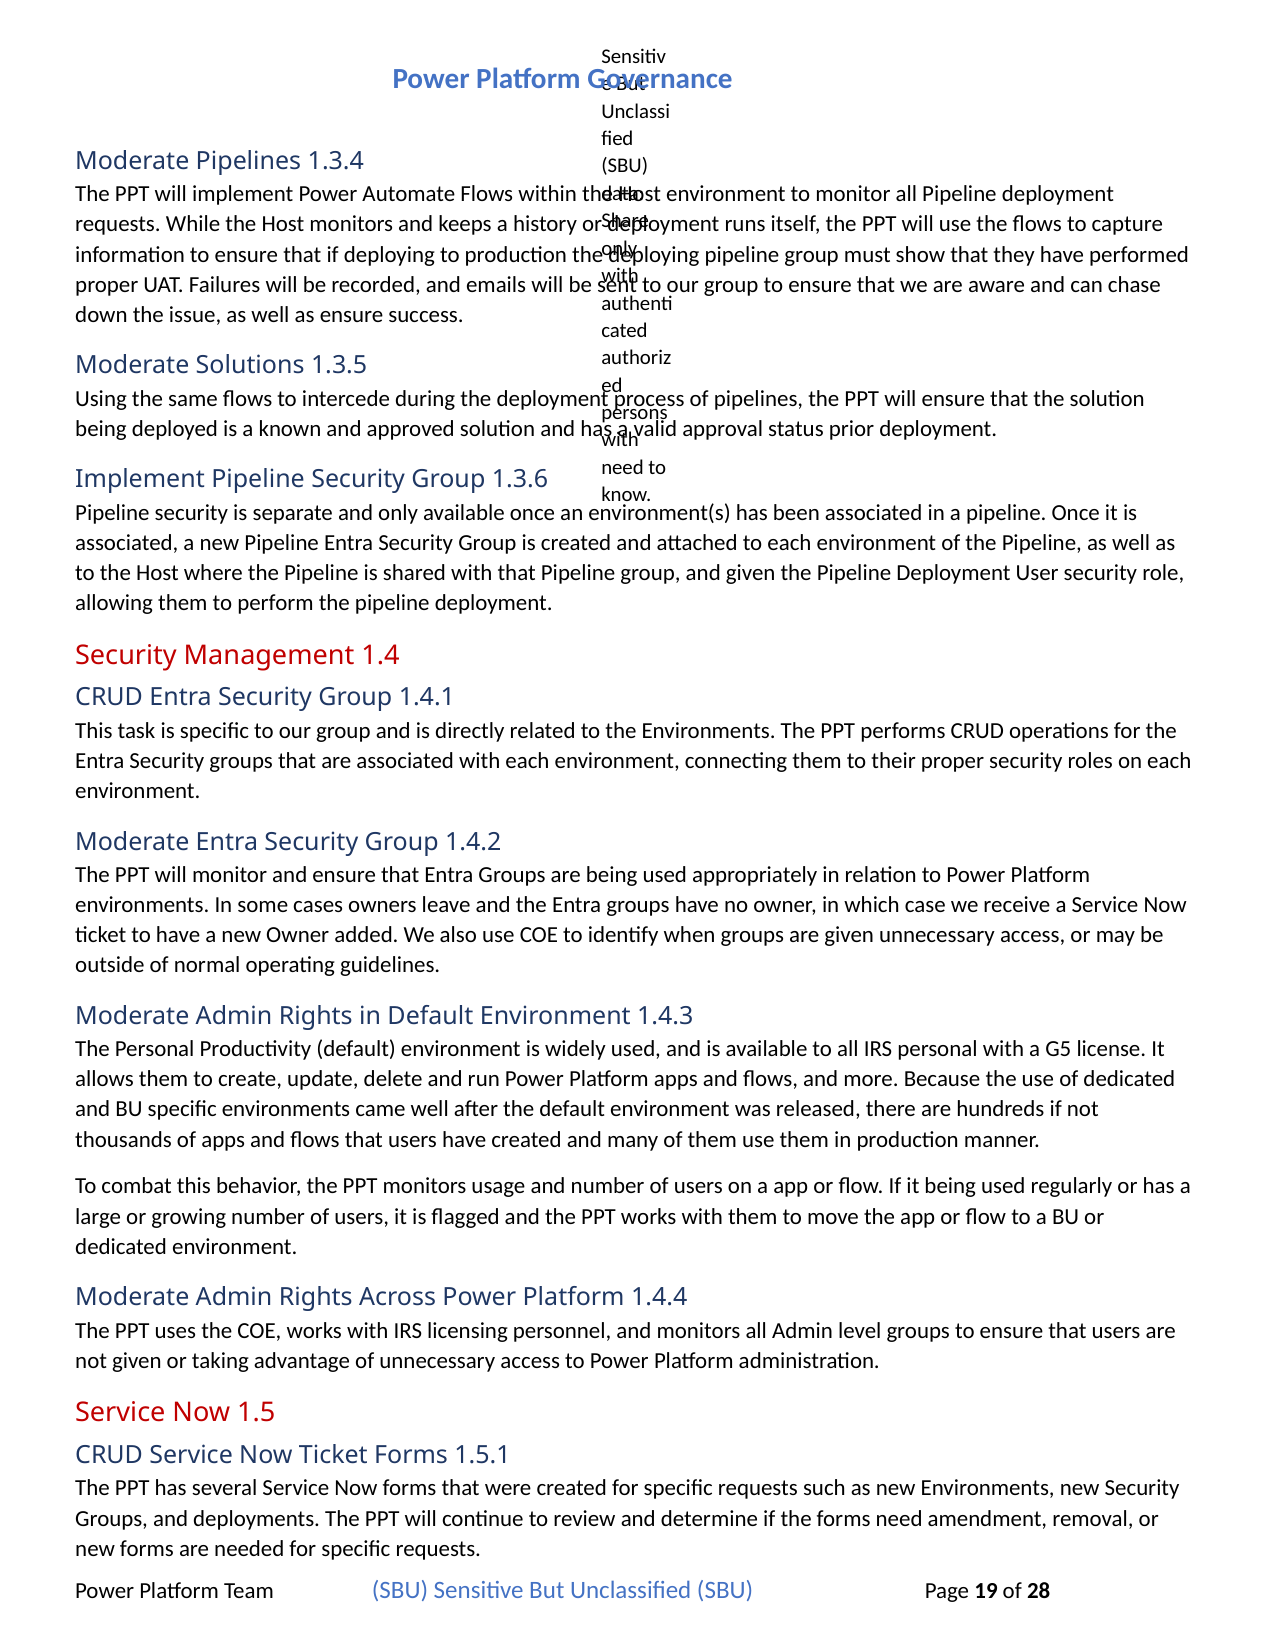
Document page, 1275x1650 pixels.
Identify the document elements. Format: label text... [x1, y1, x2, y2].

text Using the same flows to intercede during the deployment process of pipelines, the PPT will ensure that the solution being deployed is a known and approved solution and has a valid approval status prior deployment. [75, 384, 1200, 442]
subtitle Security Management 1.4 [75, 635, 1200, 672]
text The Personal Productivity (default) environment is widely used, and is available to all IRS personal with a G5 license. It allows them to create, update, delete and run Power Platform apps and flows, and more. Because the use of dedicated and BU specific environments came well after the default environment was released, there are hundreds if not thousands of apps and flows that users have created and many of them use them in production manner. [75, 1034, 1200, 1153]
subtitle CRUD Entra Security Group 1.4.1 [75, 679, 1200, 713]
subtitle CRUD Service Now Ticket Forms 1.5.1 [75, 1437, 1200, 1471]
text The PPT has several Service Now forms that were created for specific requests such as new Environments, new Security Groups, and deployments. The PPT will continue to review and determine if the forms need amendment, removal, or new forms are needed for specific requests. [75, 1473, 1200, 1562]
subtitle Moderate Pipelines 1.3.4 [75, 142, 1200, 177]
text The PPT will monitor and ensure that Entra Groups are being used appropriately in relation to Power Platform environments. In some cases owners leave and the Entra groups have no owner, in which case we receive a Service Now ticket to have a new Owner added. We also use COE to identify when groups are given unnecessary access, or may be outside of normal operating guidelines. [75, 860, 1200, 978]
text To combat this behavior, the PPT monitors usage and number of users on a app or flow. If it being used regularly or has a large or growing number of users, it is flagged and the PPT works with them to move the app or flow to a BU or dedicated environment. [75, 1172, 1200, 1260]
text The PPT uses the COE, works with IRS licensing personnel, and monitors all Admin level groups to ensure that users are not given or taking advantage of unnecessary access to Power Platform administration. [75, 1316, 1200, 1374]
subtitle Moderate Admin Rights in Default Environment 1.4.3 [75, 997, 1200, 1031]
text This task is specific to our group and is directly related to the Environments. The PPT performs CRUD operations for the Entra Security groups that are associated with each environment, connecting them to their proper security roles on each environment. [75, 716, 1200, 804]
subtitle Implement Pipeline Security Group 1.3.6 [75, 461, 1200, 495]
subtitle Service Now 1.5 [75, 1393, 1200, 1430]
text The PPT will implement Power Automate Flows within the Host environment to monitor all Pipeline deployment requests. While the Host monitors and keeps a history or deployment runs itself, the PPT will use the flows to capture information to ensure that if deploying to production the deploying pipeline group must show that they have performed proper UAT. Failures will be recorded, and emails will be sent to our group to ensure that we are aware and can chase down the issue, as well as ensure success. [75, 179, 1200, 328]
subtitle Moderate Solutions 1.3.5 [75, 347, 1200, 381]
text Pipeline security is separate and only available once an environment(s) has been associated in a pipeline. Once it is associated, a new Pipeline Entra Security Group is created and attached to each environment of the Pipeline, as well as to the Host where the Pipeline is shared with that Pipeline group, and given the Pipeline Deployment User security role, allowing them to perform the pipeline deployment. [75, 498, 1200, 616]
subtitle Moderate Admin Rights Across Power Platform 1.4.4 [75, 1279, 1200, 1313]
subtitle Moderate Entra Security Group 1.4.2 [75, 823, 1200, 857]
